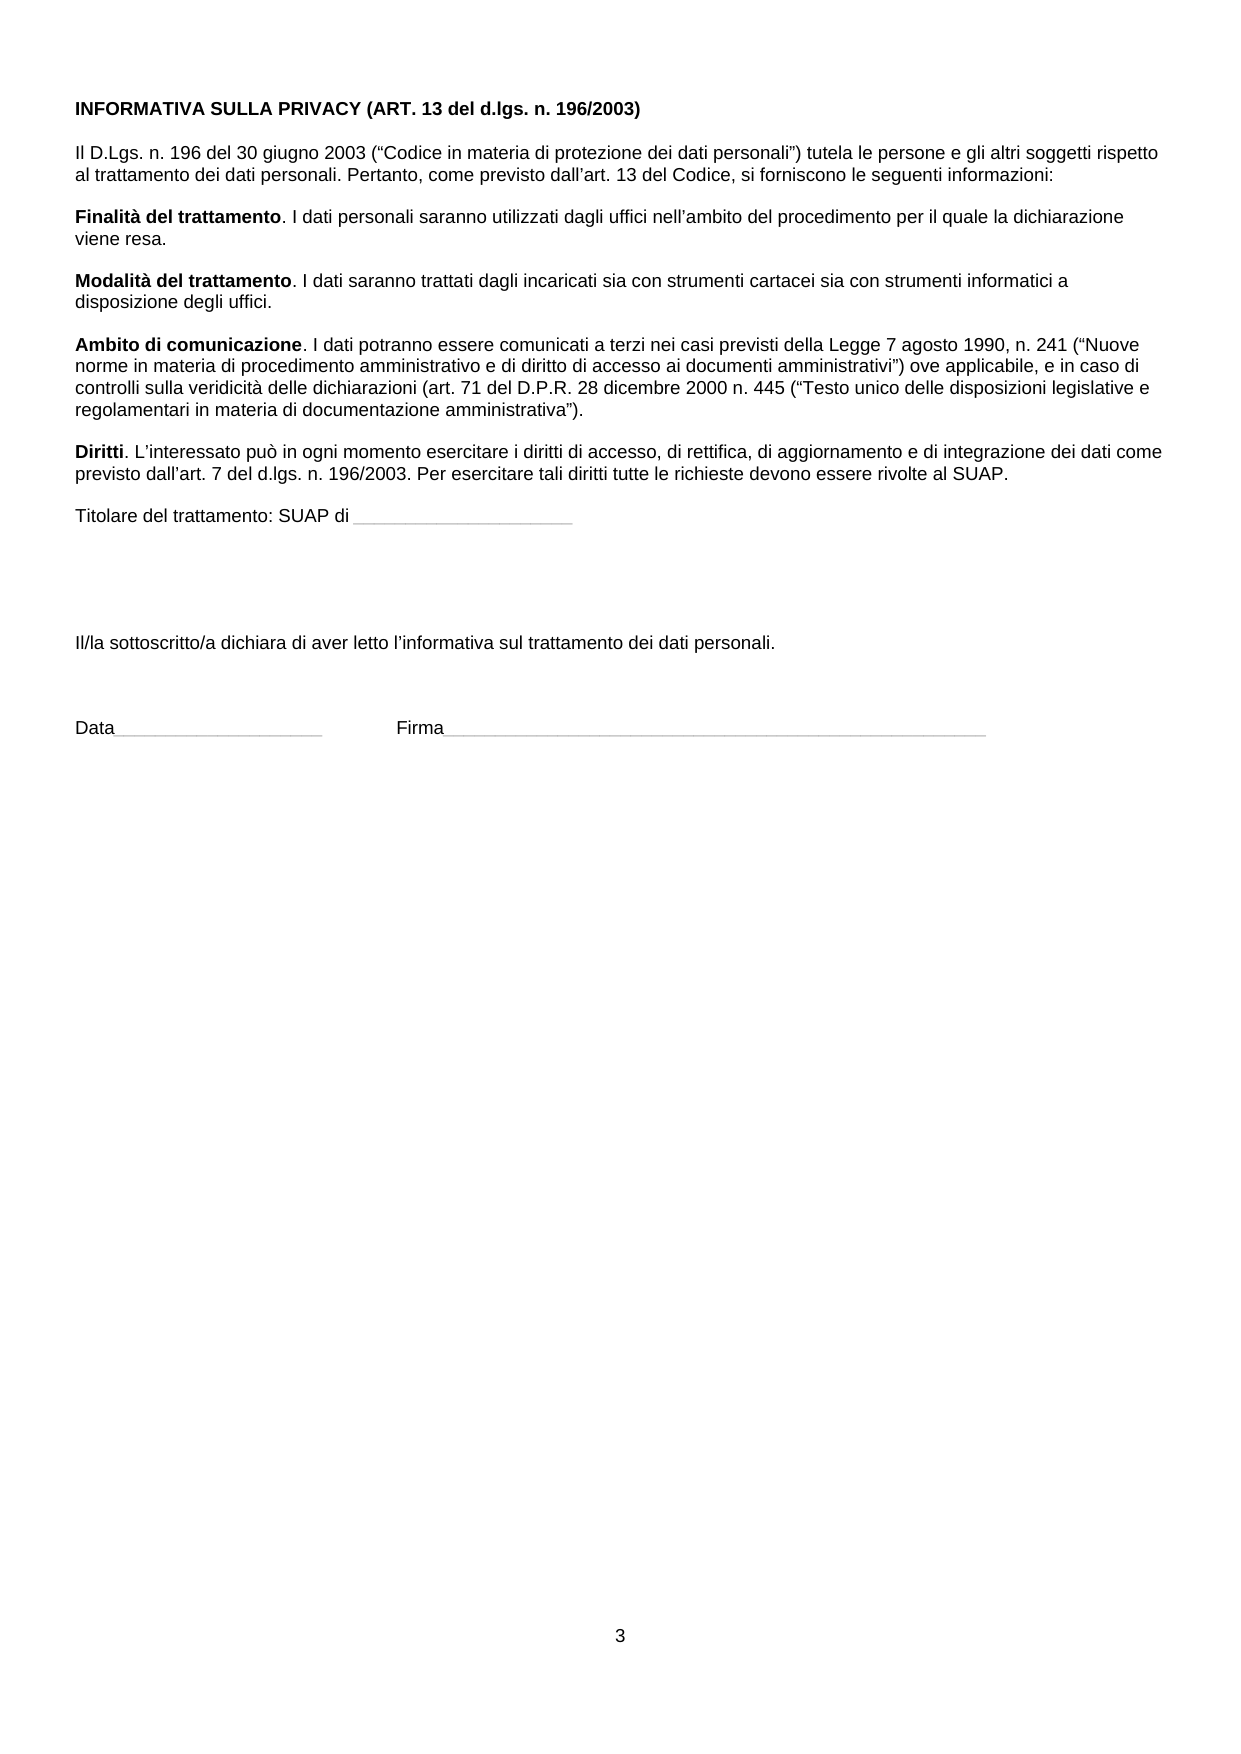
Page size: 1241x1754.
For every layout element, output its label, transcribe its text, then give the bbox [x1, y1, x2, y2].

text Modalità del trattamento. I dati saranno trattati dagli incaricati sia con strumenti cartacei sia con strumenti informatici a disposizione degli uffici. [75, 270, 1165, 313]
text Il/la sottoscritto/a dichiara di aver letto l’informativa sul trattamento dei dati personali. [75, 632, 1165, 653]
text Il D.Lgs. n. 196 del 30 giugno 2003 (“Codice in materia di protezione dei dati personali”) tutela le persone e gli altri soggetti rispetto al trattamento dei dati personali. Pertanto, come previsto dall’art. 13 del Codice, si forniscono le seguenti informazioni: [75, 142, 1165, 185]
text Ambito di comunicazione. I dati potranno essere comunicati a terzi nei casi previsti della Legge 7 agosto 1990, n. 241 (“Nuove norme in materia di procedimento amministrativo e di diritto di accesso ai documenti amministrativi”) ove applicabile, e in caso di controlli sulla veridicità delle dichiarazioni (art. 71 del D.P.R. 28 dicembre 2000 n. 445 (“Testo unico delle disposizioni legislative e regolamentari in materia di documentazione amministrativa”). [75, 334, 1165, 420]
text Finalità del trattamento. I dati personali saranno utilizzati dagli uffici nell’ambito del procedimento per il quale la dichiarazione viene resa. [75, 206, 1165, 249]
text Diritti. L’interessato può in ogni momento esercitare i diritti di accesso, di rettifica, di aggiornamento e di integrazione dei dati come previsto dall’art. 7 del d.lgs. n. 196/2003. Per esercitare tali diritti tutte le richieste devono essere rivolte al SUAP. [75, 441, 1165, 484]
text Data____________________ Firma____________________________________________________ [75, 717, 1165, 738]
text INFORMATIVA SULLA PRIVACY (ART. 13 del d.lgs. n. 196/2003) [75, 98, 1165, 119]
text Titolare del trattamento: SUAP di _____________________ [75, 505, 1165, 526]
